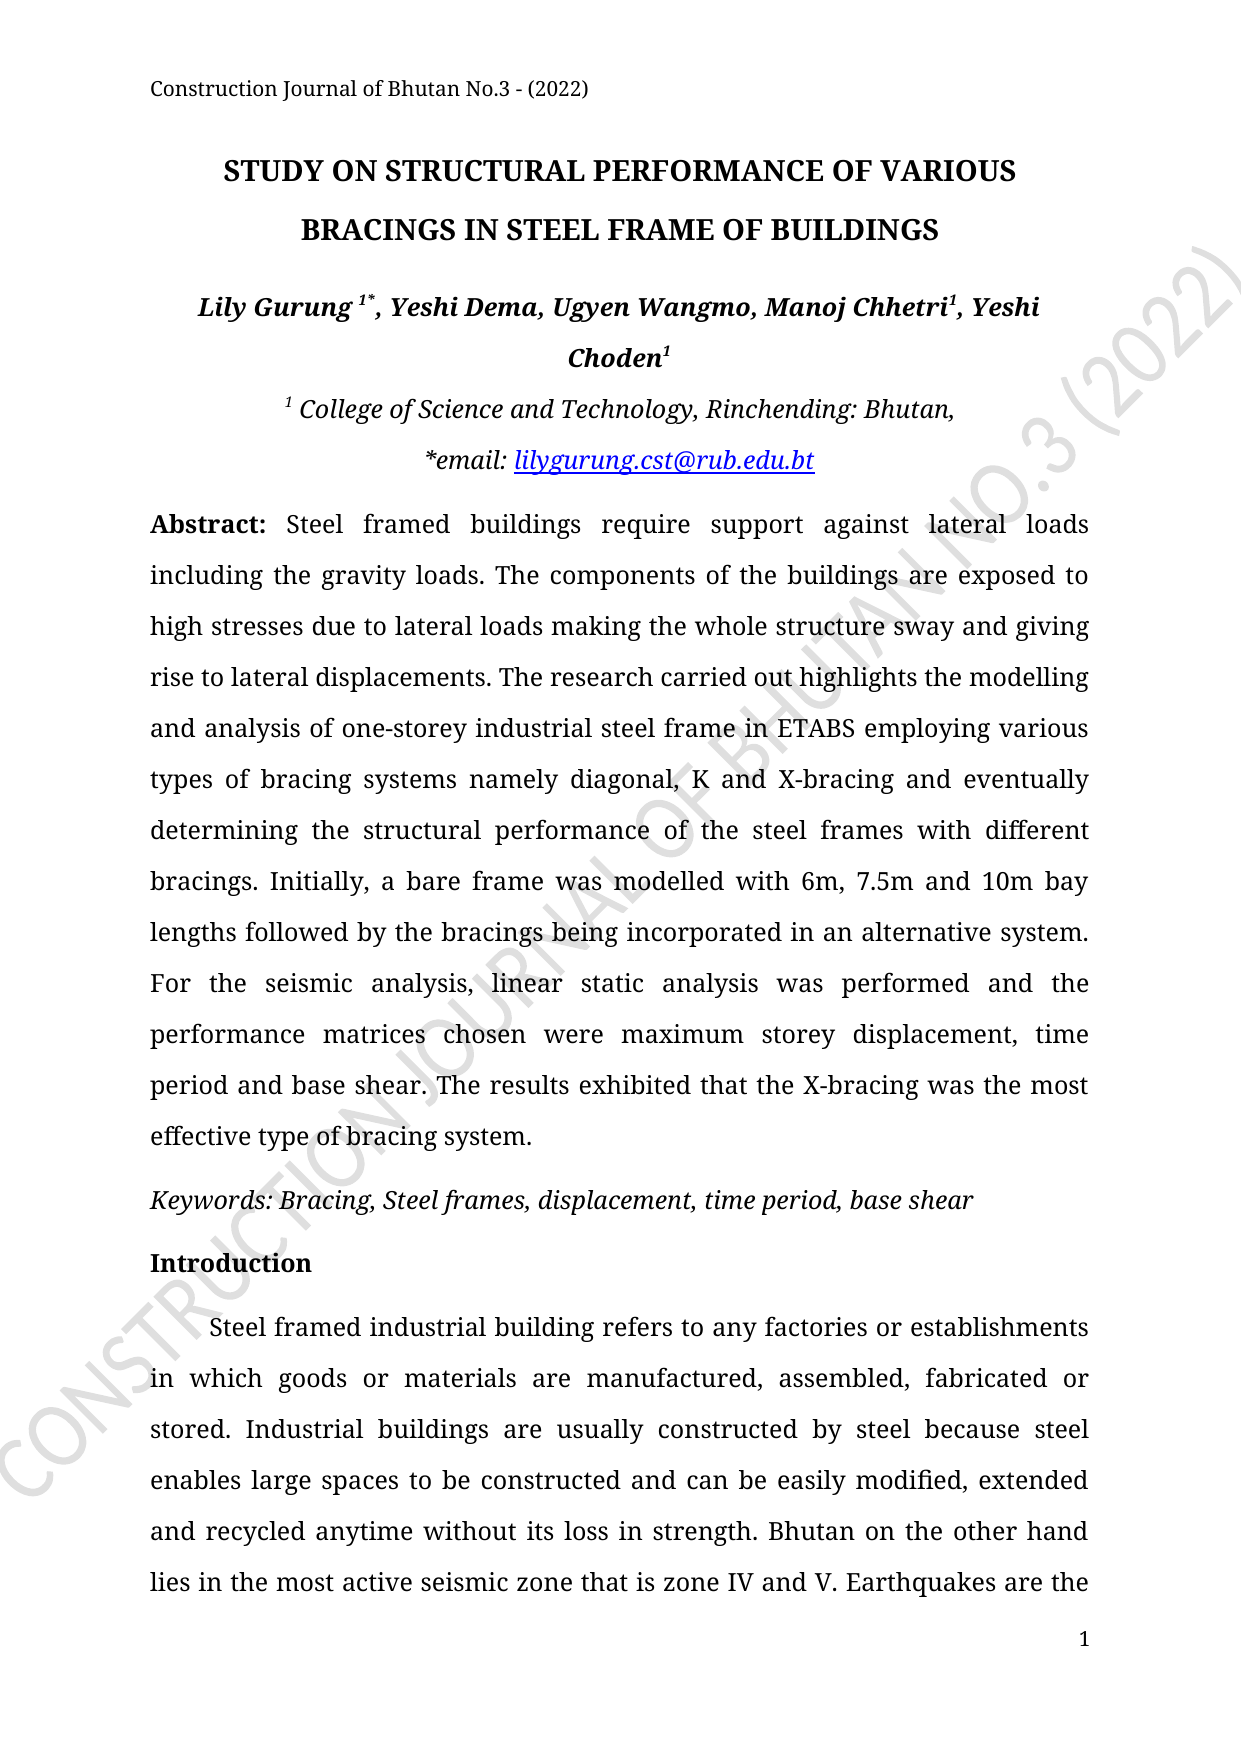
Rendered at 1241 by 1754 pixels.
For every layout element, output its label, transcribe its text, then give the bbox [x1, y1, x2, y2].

text STUDY ON STRUCTURAL PERFORMANCE OF VARIOUS BRACINGS IN STEEL FRAME OF BUILDINGS [150, 150, 1090, 249]
text Abstract: Steel framed buildings require support against lateral loads including the gravity loads. The components of the buildings are exposed to high stresses due to lateral loads making the whole structure sway and giving rise to lateral displacements. The research carried out highlights the modelling and analysis of one-storey industrial steel frame in ETABS employing various types of bracing systems namely diagonal, K and X-bracing and eventually determining the structural performance of the steel frames with different bracings. Initially, a bare frame was modelled with 6m, 7.5m and 10m bay lengths followed by the bracings being incorporated in an alternative system. For the seismic analysis, linear static analysis was performed and the performance matrices chosen were maximum storey displacement, time period and base shear. The results exhibited that the X-bracing was the most effective type of bracing system. [150, 506, 1090, 1153]
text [150, 1309, 1090, 1599]
text Lily Gurung 1*, Yeshi Dema, Ugyen Wangmo, Manoj Chhetri1, Yeshi Choden1 [150, 290, 1090, 375]
text Introduction [150, 1246, 1090, 1280]
text *email: lilygurung.cst@rub.edu.bt [150, 443, 1090, 477]
text 1 College of Science and Technology, Rinchending: Bhutan, [150, 392, 1090, 426]
text Keywords: Bracing, Steel frames, displacement, time period, base shear [150, 1182, 1090, 1217]
